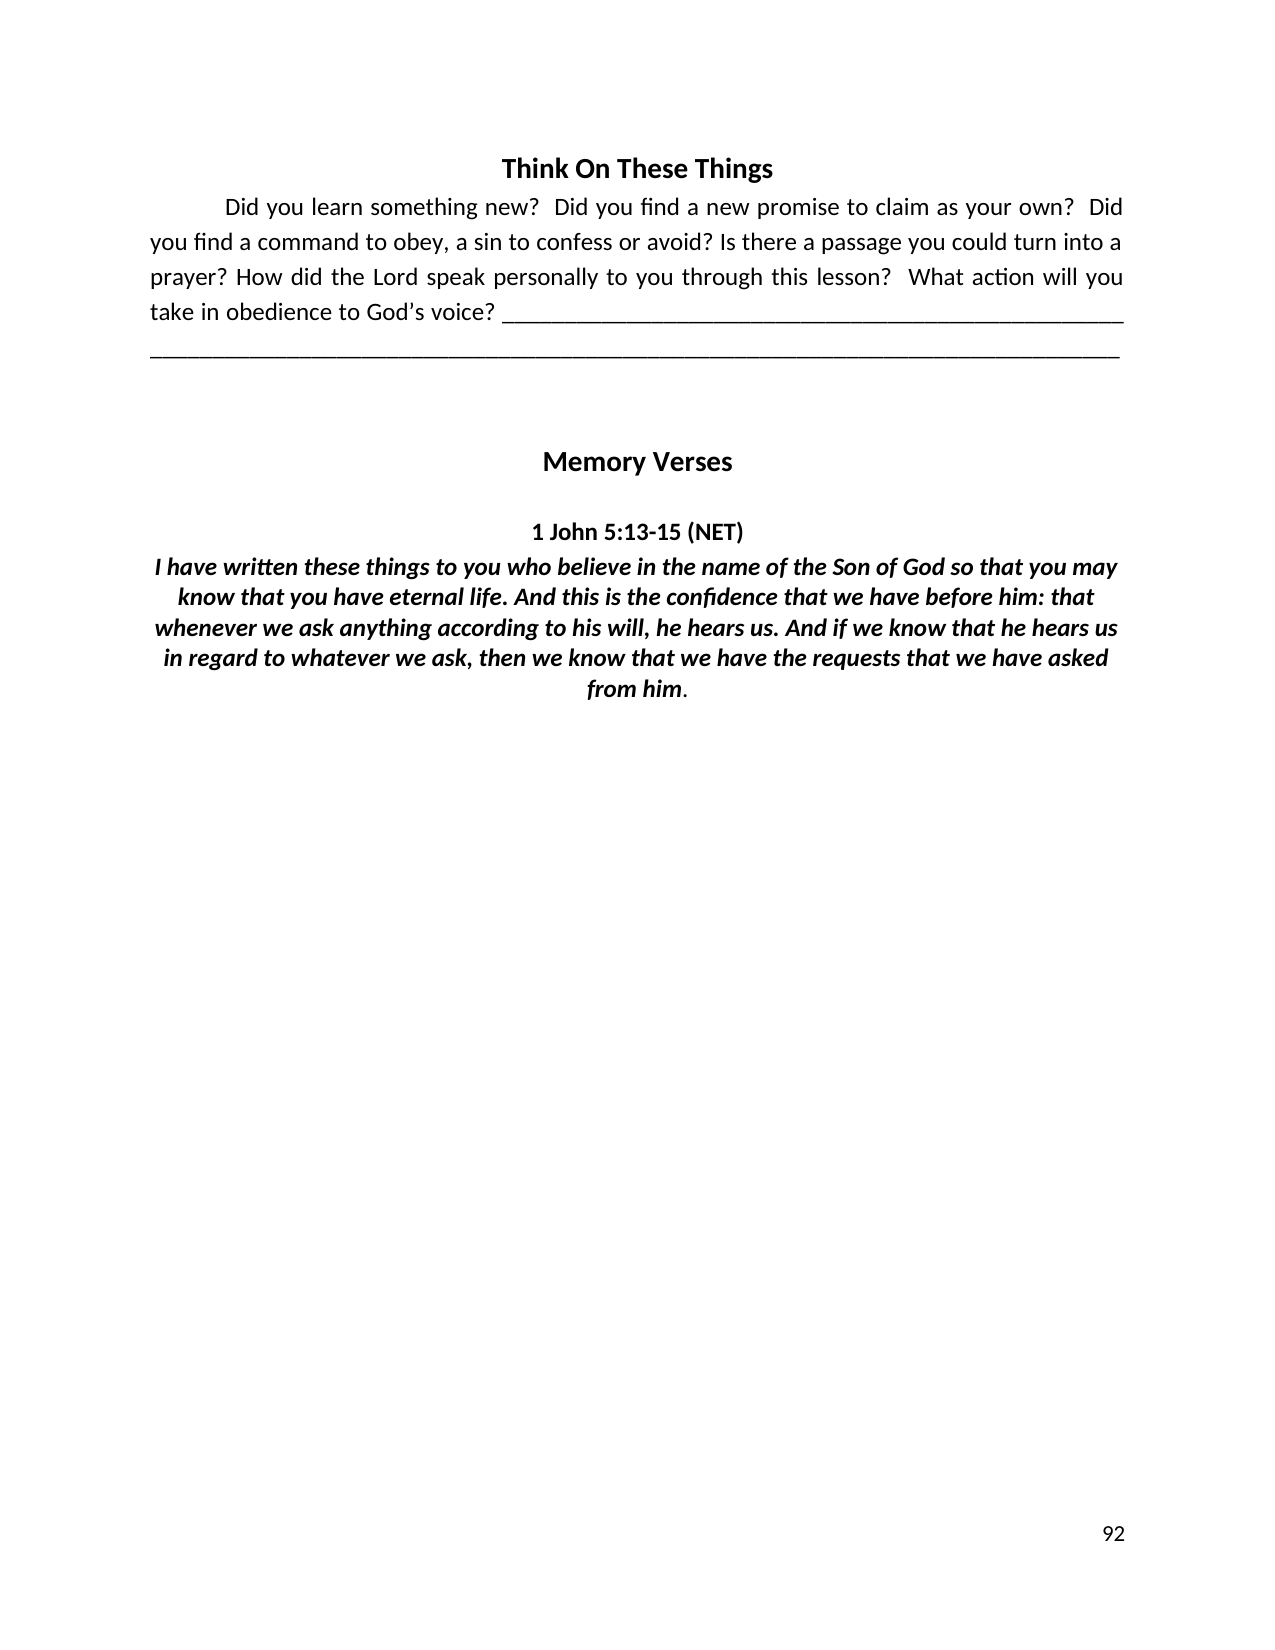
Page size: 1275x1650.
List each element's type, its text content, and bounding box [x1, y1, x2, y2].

text Did you learn something new? Did you find a new promise to claim as your own? Did you find a command to obey, a sin to confess or avoid? Is there a passage you could turn into a prayer? How did the Lord speak personally to you through this lesson? What action will you take in obedience to God’s voice? __________________________________________________ ______________________________________________________________________________ [150, 191, 1125, 361]
subtitle Think On These Things [150, 150, 1125, 186]
text 1 John 5:13-15 (NET) [150, 516, 1125, 546]
text I have written these things to you who believe in the name of the Son of God so that you may know that you have eternal life. And this is the confidence that we have before him: that whenever we ask anything according to his will, he hears us. And if we know that he hears us in regard to whatever we ask, then we know that we have the requests that we have asked from him. [150, 551, 1125, 703]
subtitle Memory Verses [150, 443, 1125, 478]
